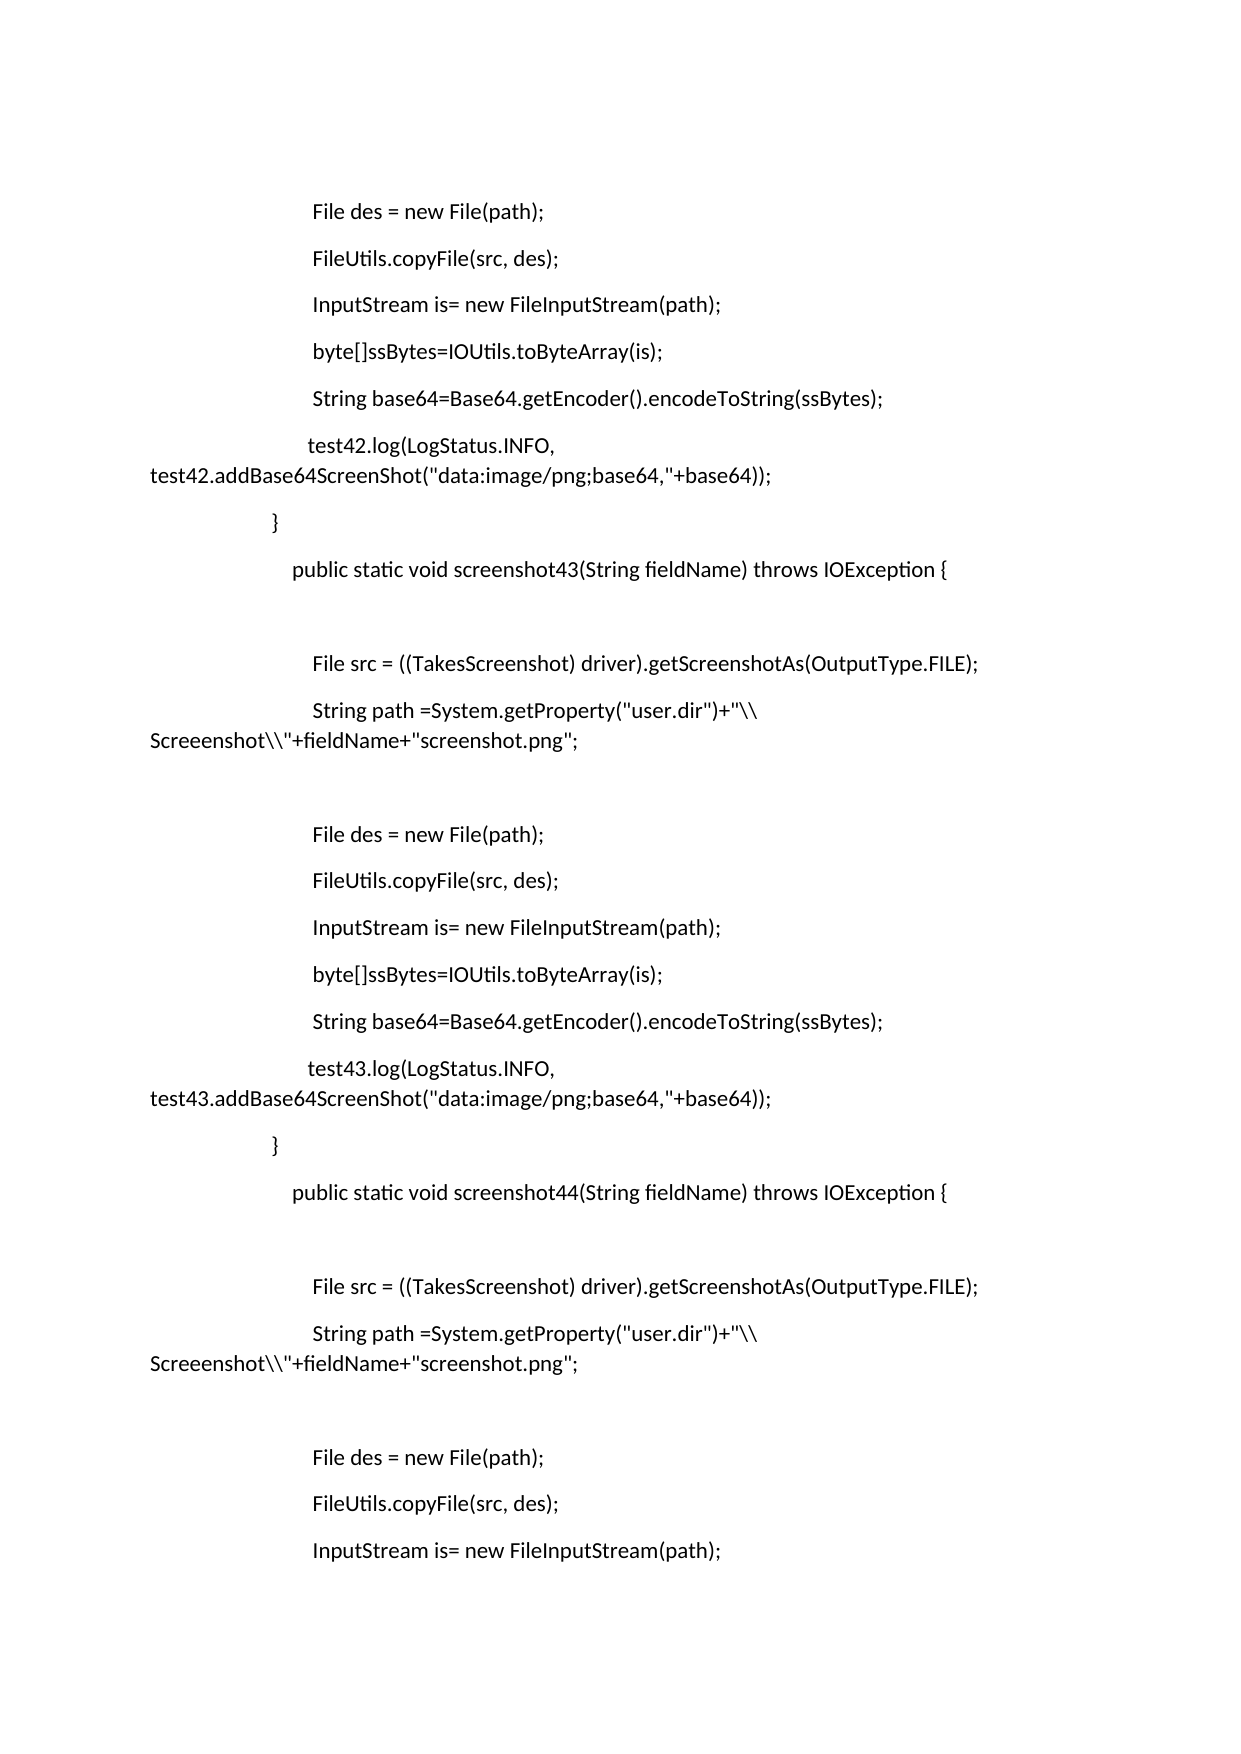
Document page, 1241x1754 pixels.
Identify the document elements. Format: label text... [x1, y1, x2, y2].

text InputStream is= new FileInputStream(path); [150, 291, 1090, 319]
text FileUtils.copyFile(src, des); [150, 244, 1090, 272]
text byte[]ssBytes=IOUtils.toByteArray(is); [150, 960, 1090, 988]
text test43.log(LogStatus.INFO, test43.addBase64ScreenShot("data:image/png;base64,"+base64)); [150, 1054, 1090, 1112]
text String path =System.getProperty("user.dir")+"\\Screeenshot\\"+fieldName+"screenshot.png"; [150, 1319, 1090, 1377]
text InputStream is= new FileInputStream(path); [150, 1536, 1090, 1564]
text String path =System.getProperty("user.dir")+"\\Screeenshot\\"+fieldName+"screenshot.png"; [150, 696, 1090, 754]
text FileUtils.copyFile(src, des); [150, 867, 1090, 895]
text File src = ((TakesScreenshot) driver).getScreenshotAs(OutputType.FILE); [150, 649, 1090, 677]
text } [150, 508, 1090, 536]
text FileUtils.copyFile(src, des); [150, 1489, 1090, 1518]
text test42.log(LogStatus.INFO, test42.addBase64ScreenShot("data:image/png;base64,"+base64)); [150, 431, 1090, 489]
text File src = ((TakesScreenshot) driver).getScreenshotAs(OutputType.FILE); [150, 1272, 1090, 1300]
text InputStream is= new FileInputStream(path); [150, 913, 1090, 942]
text File des = new File(path); [150, 197, 1090, 225]
text byte[]ssBytes=IOUtils.toByteArray(is); [150, 337, 1090, 366]
text File des = new File(path); [150, 1443, 1090, 1471]
text public static void screenshot44(String fieldName) throws IOException { [150, 1178, 1090, 1206]
text String base64=Base64.getEncoder().encodeToString(ssBytes); [150, 1007, 1090, 1035]
text String base64=Base64.getEncoder().encodeToString(ssBytes); [150, 384, 1090, 412]
text } [150, 1131, 1090, 1159]
text File des = new File(path); [150, 820, 1090, 848]
text public static void screenshot43(String fieldName) throws IOException { [150, 555, 1090, 583]
